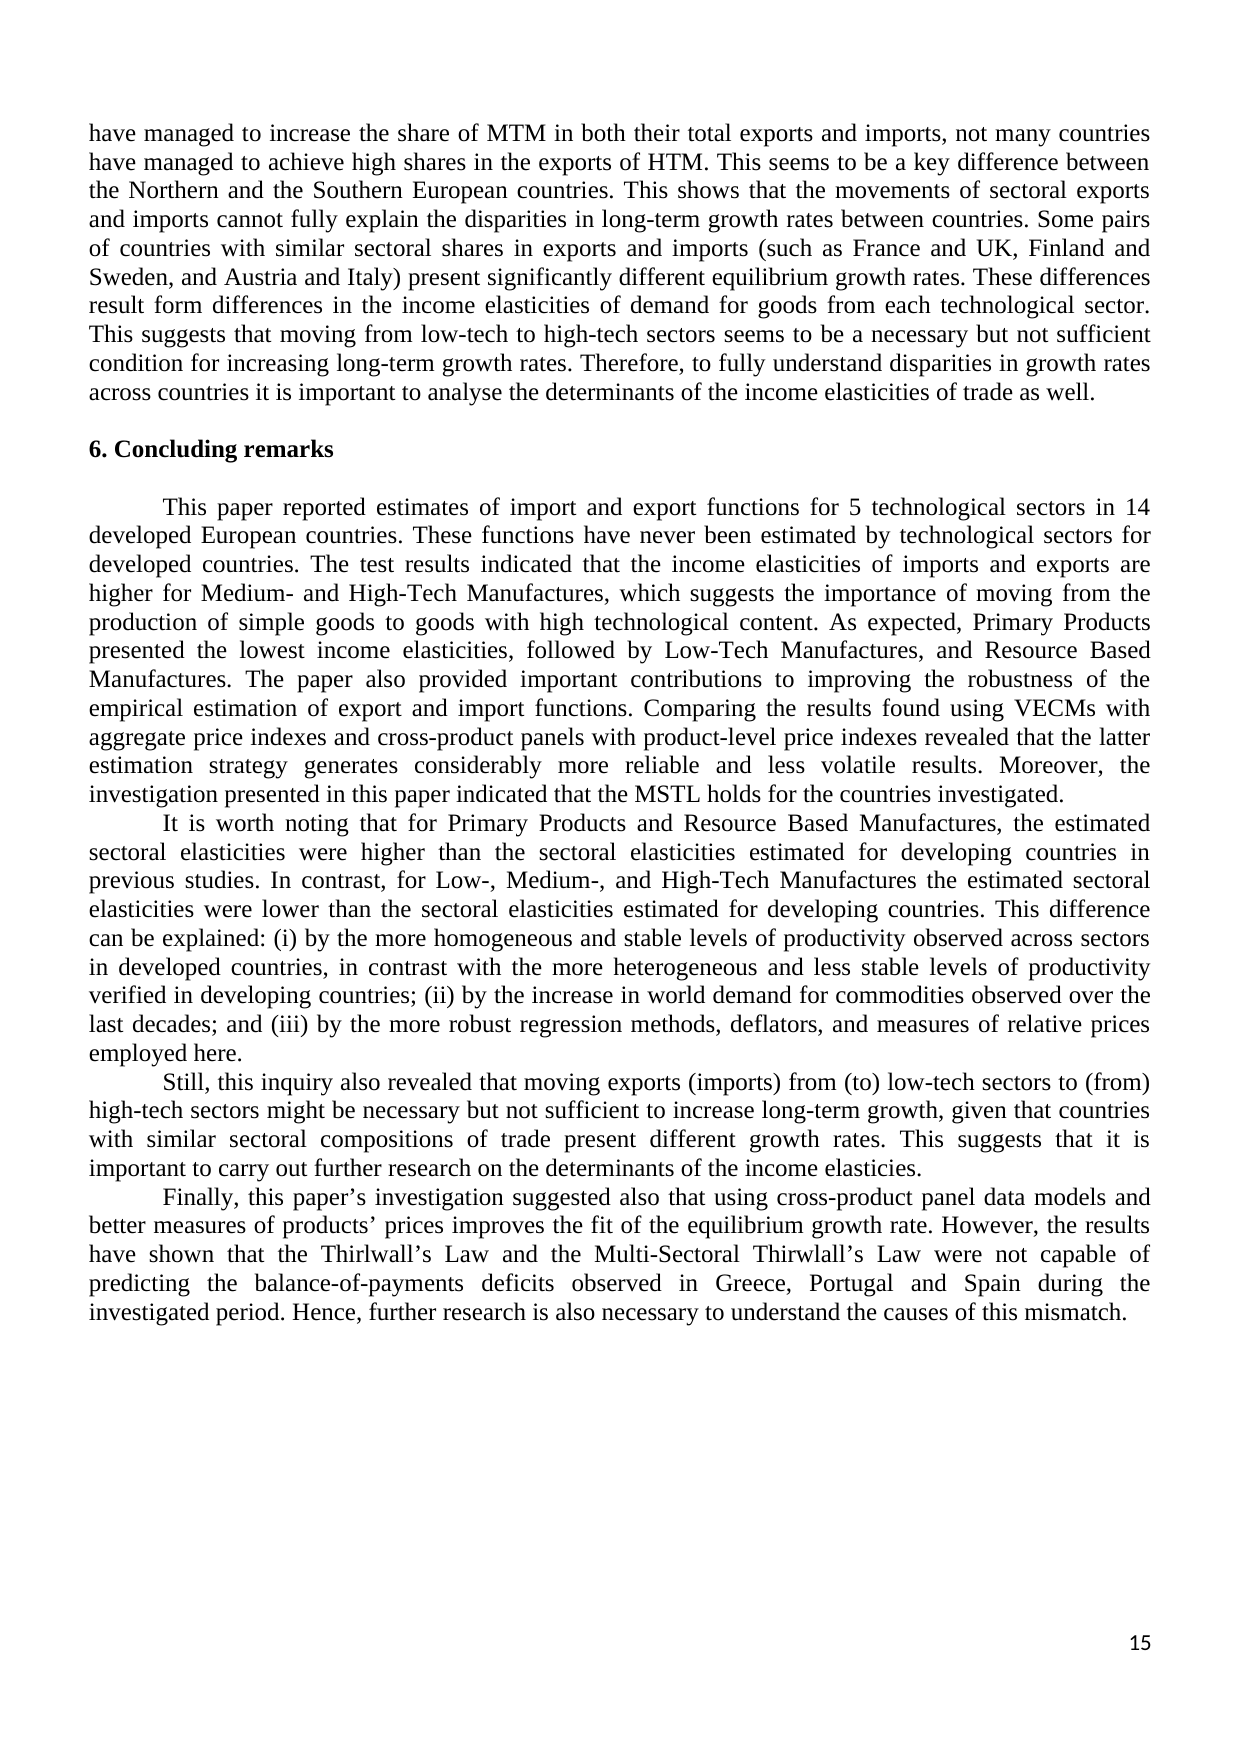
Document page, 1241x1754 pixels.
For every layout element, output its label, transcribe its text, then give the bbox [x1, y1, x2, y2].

text Finally, this paper’s investigation suggested also that using cross-product panel data models and better measures of products’ prices improves the fit of the equilibrium growth rate. However, the results have shown that the Thirlwall’s Law and the Multi-Sectoral Thirwlall’s Law were not capable of predicting the balance-of-payments deficits observed in Greece, Portugal and Spain during the investigated period. Hence, further research is also necessary to understand the causes of this mismatch. [89, 1182, 1152, 1326]
text It is worth noting that for Primary Products and Resource Based Manufactures, the estimated sectoral elasticities were higher than the sectoral elasticities estimated for developing countries in previous studies. In contrast, for Low-, Medium-, and High-Tech Manufactures the estimated sectoral elasticities were lower than the sectoral elasticities estimated for developing countries. This difference can be explained: (i) by the more homogeneous and stable levels of productivity observed across sectors in developed countries, in contrast with the more heterogeneous and less stable levels of productivity verified in developing countries; (ii) by the increase in world demand for commodities observed over the last decades; and (iii) by the more robust regression methods, deflators, and measures of relative prices employed here. [89, 808, 1152, 1067]
text Still, this inquiry also revealed that moving exports (imports) from (to) low-tech sectors to (from) high-tech sectors might be necessary but not sufficient to increase long-term growth, given that countries with similar sectoral compositions of trade present different growth rates. This suggests that it is important to carry out further research on the determinants of the income elasticies. [89, 1067, 1152, 1182]
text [89, 118, 1152, 406]
text This paper reported estimates of import and export functions for 5 technological sectors in 14 developed European countries. These functions have never been estimated by technological sectors for developed countries. The test results indicated that the income elasticities of imports and exports are higher for Medium- and High-Tech Manufactures, which suggests the importance of moving from the production of simple goods to goods with high technological content. As expected, Primary Products presented the lowest income elasticities, followed by Low-Tech Manufactures, and Resource Based Manufactures. The paper also provided important contributions to improving the robustness of the empirical estimation of export and import functions. Comparing the results found using VECMs with aggregate price indexes and cross-product panels with product-level price indexes revealed that the latter estimation strategy generates considerably more reliable and less volatile results. Moreover, the investigation presented in this paper indicated that the MSTL holds for the countries investigated. [89, 492, 1152, 808]
text 6. Concluding remarks [89, 434, 1152, 463]
